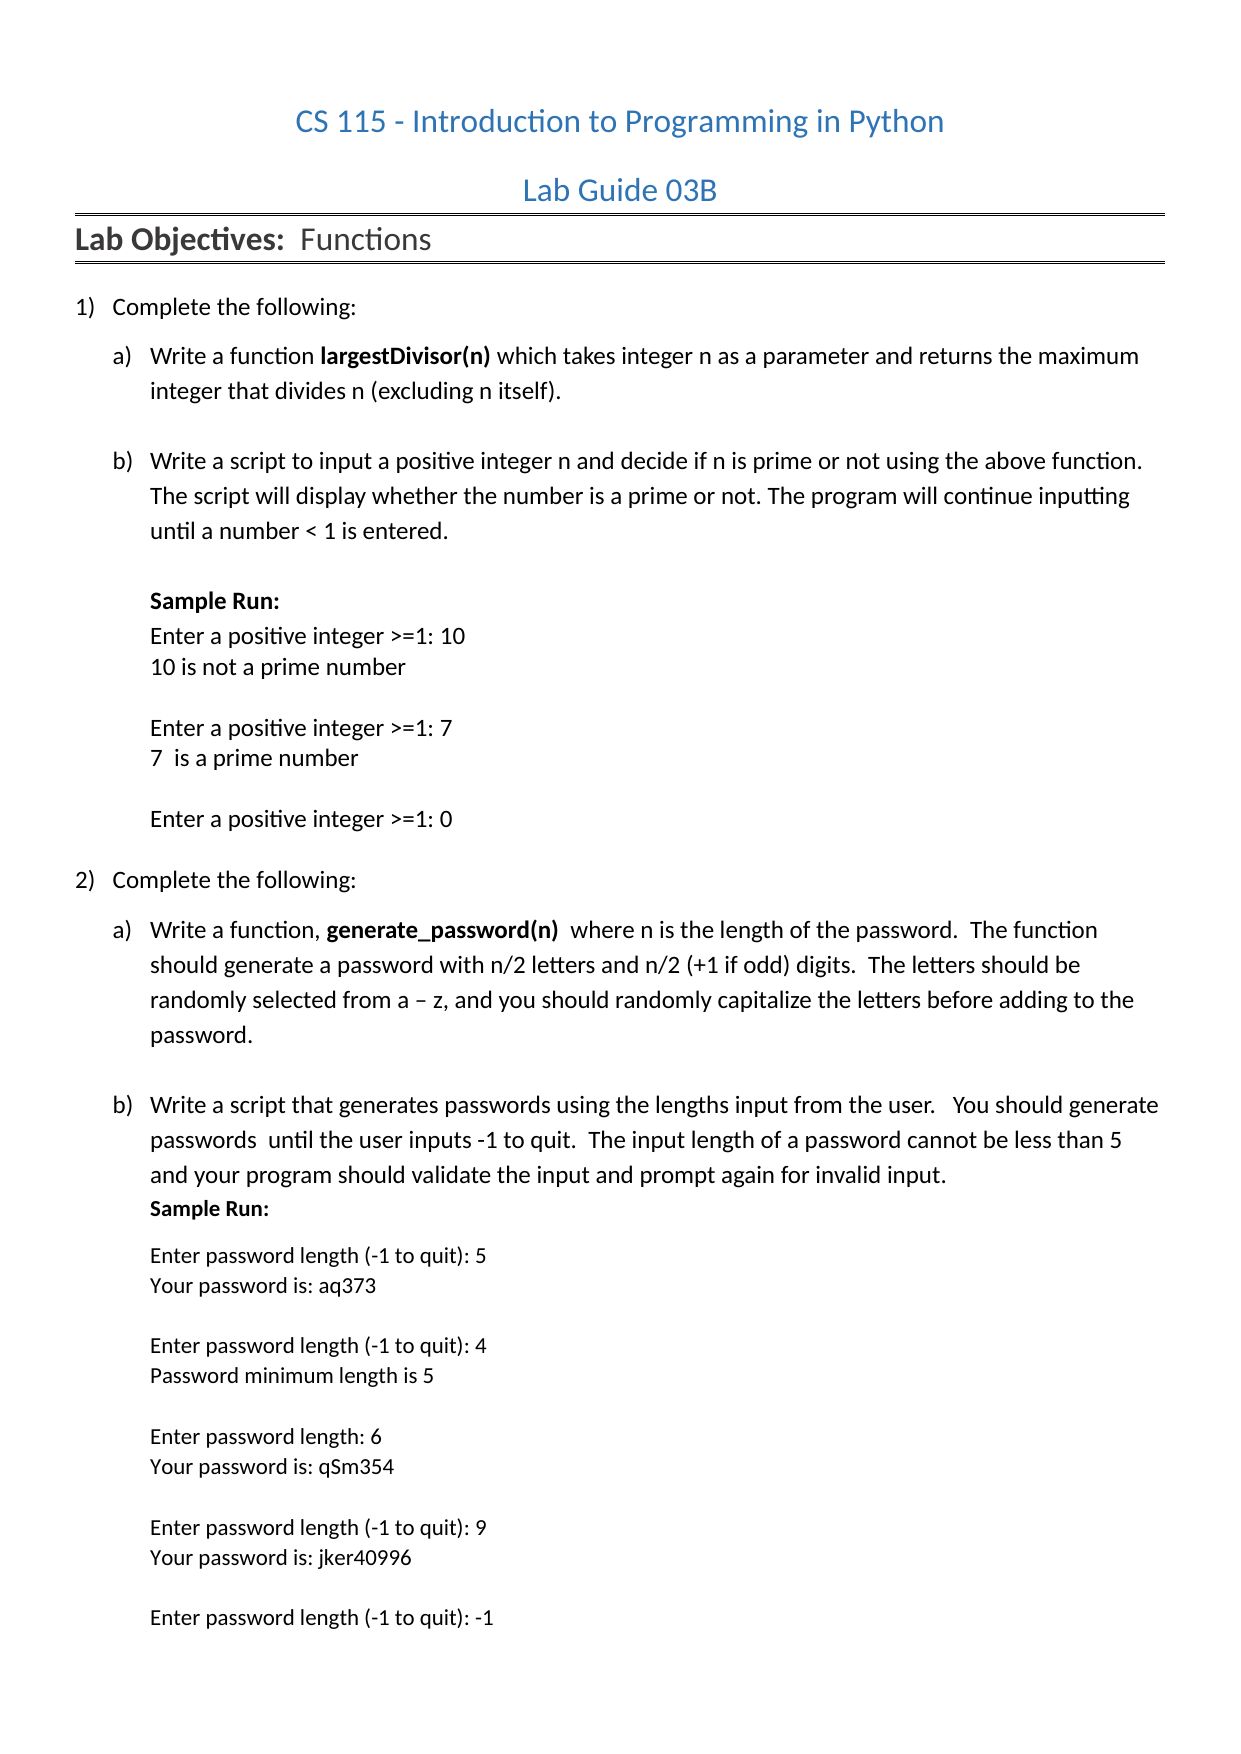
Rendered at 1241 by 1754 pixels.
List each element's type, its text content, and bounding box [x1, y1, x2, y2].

text Enter password length (-1 to quit): 5 [150, 1241, 1165, 1269]
text Your password is: qSm354 [150, 1452, 1165, 1480]
text Enter password length (-1 to quit): 4 [150, 1331, 1165, 1359]
list Enter a positive integer >=1: 0 [150, 803, 1165, 834]
list Enter a positive integer >=1: 10 [150, 620, 1165, 651]
list Enter a positive integer >=1: 7 [150, 712, 1165, 742]
list 10 is not a prime number [150, 651, 1165, 681]
text Sample Run: [150, 1194, 1165, 1222]
list Write a script to input a positive integer n and decide if n is prime or not using the above function. The script will display whether the number is a prime or not. The program will continue inputting until a number < 1 is entered. [112, 445, 1165, 546]
subtitle Lab Guide 03B [75, 169, 1165, 210]
text Enter password length (-1 to quit): -1 [150, 1603, 1165, 1631]
text Your password is: aq373 [150, 1271, 1165, 1299]
list 7 is a prime number [150, 742, 1165, 773]
subtitle CS 115 - Introduction to Programming in Python [75, 100, 1165, 141]
text Lab Objectives: Functions [75, 216, 1165, 261]
text Password minimum length is 5 [150, 1362, 1165, 1390]
text Enter password length (-1 to quit): 9 [150, 1513, 1165, 1541]
text Your password is: jker40996 [150, 1543, 1165, 1571]
list Complete the following: [75, 864, 1165, 895]
list Write a function, generate_password(n) where n is the length of the password. The function should generate a password with n/2 letters and n/2 (+1 if odd) digits. The letters should be randomly selected from a – z, and you should randomly capitalize the letters before adding to the password. [112, 914, 1165, 1049]
list Complete the following: [75, 291, 1165, 321]
list Write a function largestDivisor(n) which takes integer n as a parameter and returns the maximum integer that divides n (excluding n itself). [112, 340, 1165, 406]
list Sample Run: [150, 585, 1165, 616]
text Enter password length: 6 [150, 1422, 1165, 1450]
list Write a script that generates passwords using the lengths input from the user. You should generate passwords until the user inputs -1 to quit. The input length of a password cannot be less than 5 and your program should validate the input and prompt again for invalid input. [112, 1089, 1165, 1189]
